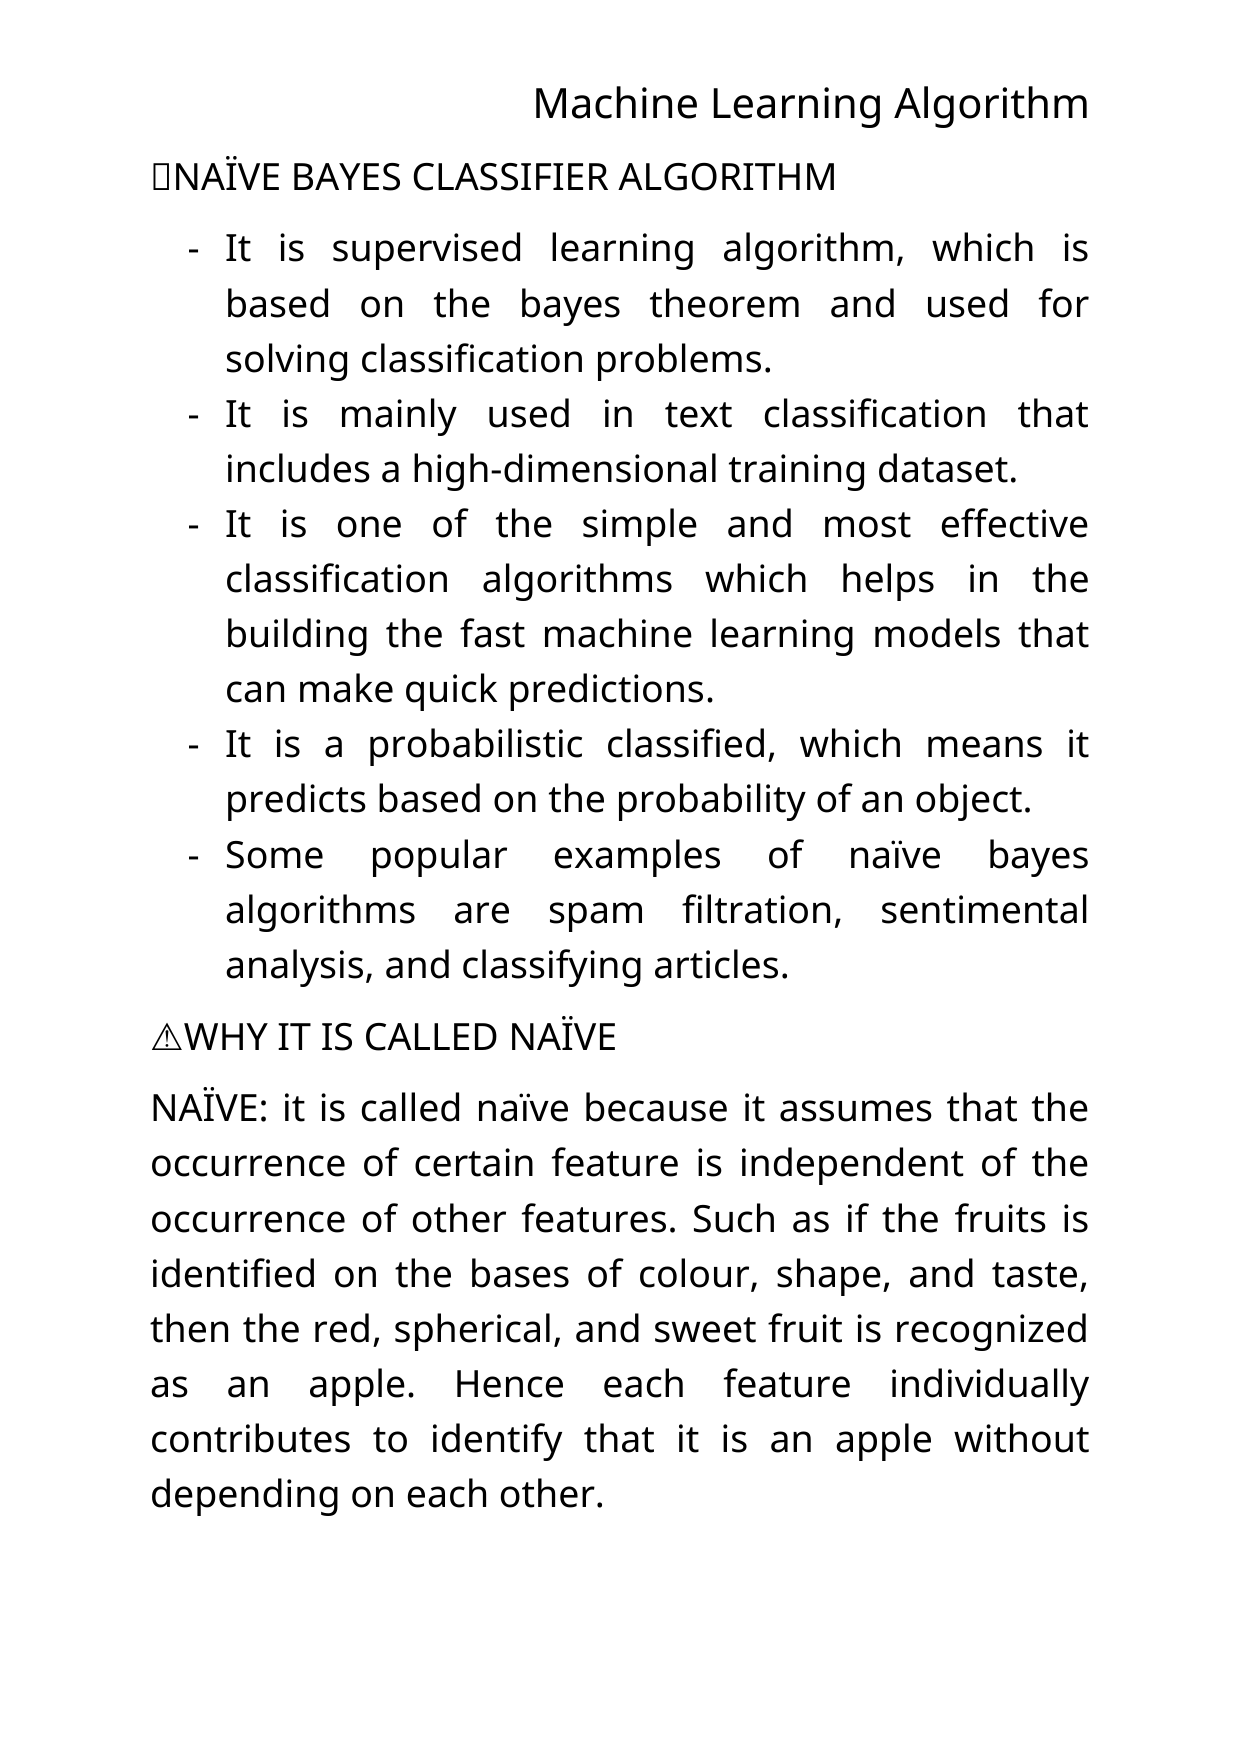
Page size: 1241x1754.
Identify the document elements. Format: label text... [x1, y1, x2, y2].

text NAÏVE BAYES CLASSIFIER ALGORITHM [150, 150, 1090, 201]
list It is one of the simple and most effective classification algorithms which helps in the building the fast machine learning models that can make quick predictions. [187, 497, 1090, 714]
list Some popular examples of naïve bayes algorithms are spam filtration, sentimental analysis, and classifying articles. [187, 828, 1090, 989]
list It is supervised learning algorithm, which is based on the bayes theorem and used for solving classification problems. [187, 222, 1090, 383]
list It is a probabilistic classified, which means it predicts based on the probability of an object. [187, 718, 1090, 824]
text ️WHY IT IS CALLED NAÏVE [150, 1010, 1090, 1061]
text NAÏVE: it is called naïve because it assumes that the occurrence of certain feature is independent of the occurrence of other features. Such as if the fruits is identified on the bases of colour, shape, and taste, then the red, spherical, and sweet fruit is recognized as an apple. Hence each feature individually contributes to identify that it is an apple without depending on each other. [150, 1082, 1090, 1518]
list It is mainly used in text classification that includes a high-dimensional training dataset. [187, 387, 1090, 493]
